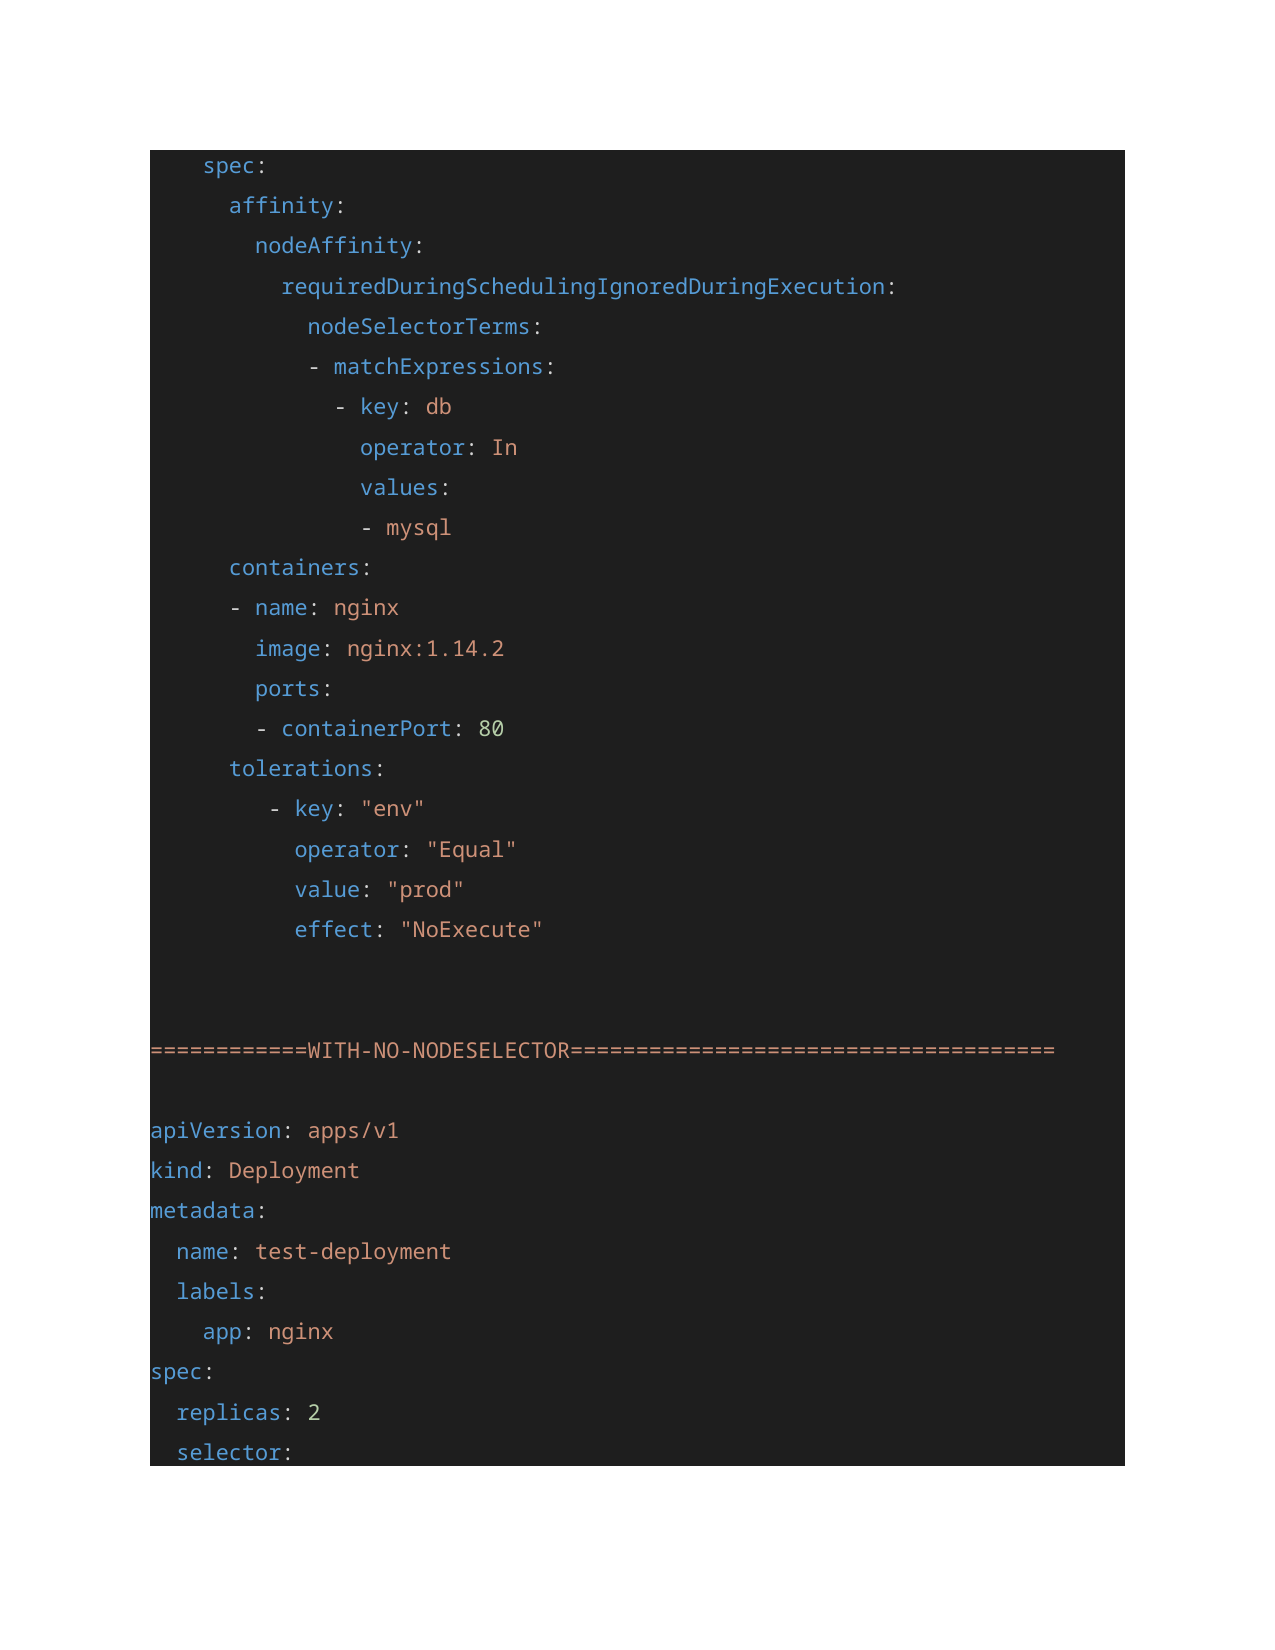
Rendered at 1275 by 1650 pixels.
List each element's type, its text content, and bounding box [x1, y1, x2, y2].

text values: [150, 472, 1125, 501]
text app: nginx [150, 1316, 1125, 1346]
text spec: [150, 1356, 1125, 1386]
text ============WITH-NO-NODESELECTOR===================================== [150, 1034, 1125, 1064]
text metadata: [150, 1195, 1125, 1225]
text - mysql [150, 512, 1125, 542]
text operator: In [150, 431, 1125, 461]
text - containerPort: 80 [150, 713, 1125, 743]
text labels: [150, 1276, 1125, 1306]
text nodeSelectorTerms: [150, 311, 1125, 341]
text - name: nginx [150, 592, 1125, 622]
text - matchExpressions: [150, 351, 1125, 381]
text operator: "Equal" [150, 833, 1125, 863]
text - key: db [150, 391, 1125, 421]
text name: test-deployment [150, 1236, 1125, 1265]
text selector: [150, 1437, 1125, 1466]
text kind: Deployment [150, 1155, 1125, 1185]
text ports: [150, 673, 1125, 702]
text affinity: [150, 190, 1125, 220]
text tolerations: [150, 753, 1125, 783]
text containers: [150, 552, 1125, 582]
text effect: "NoExecute" [150, 914, 1125, 944]
text apiVersion: apps/v1 [150, 1115, 1125, 1145]
text replicas: 2 [150, 1396, 1125, 1426]
text spec: [150, 150, 1125, 180]
text nodeAffinity: [150, 230, 1125, 260]
text value: "prod" [150, 874, 1125, 903]
text image: nginx:1.14.2 [150, 632, 1125, 662]
text requiredDuringSchedulingIgnoredDuringExecution: [150, 271, 1125, 300]
text - key: "env" [150, 793, 1125, 823]
